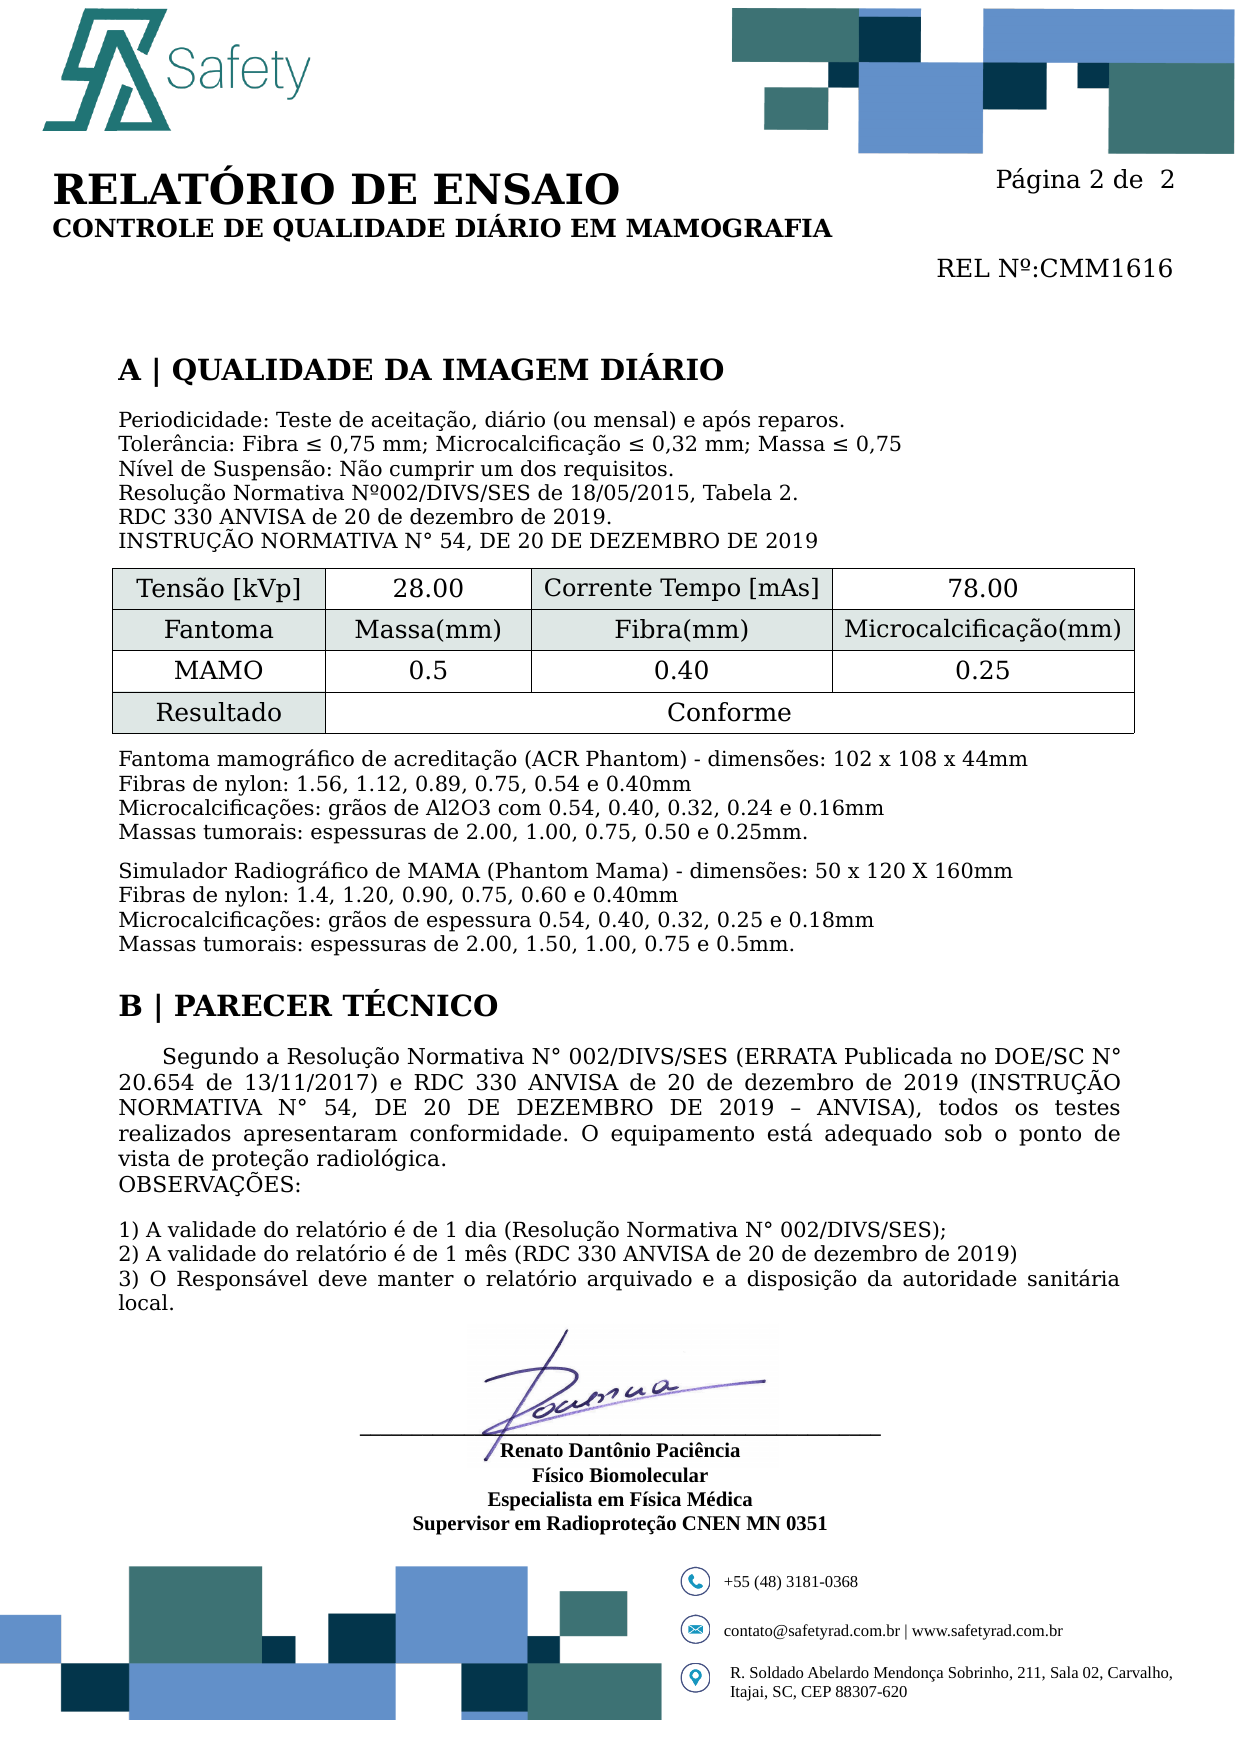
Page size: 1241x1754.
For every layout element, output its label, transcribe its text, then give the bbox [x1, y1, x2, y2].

table_cell Resultado [113, 693, 325, 733]
table_header 28.00 [326, 569, 531, 609]
text Tolerância: Fibra ≤ 0,75 mm; Microcalcificação ≤ 0,32 mm; Massa ≤ 0,75 [118, 432, 1122, 457]
table_header Tensão [kVp] [113, 569, 325, 609]
text Massas tumorais: espessuras de 2.00, 1.50, 1.00, 0.75 e 0.5mm. [118, 932, 1122, 956]
text OBSERVAÇÕES: [118, 1172, 1122, 1197]
picture [731, 8, 1235, 154]
table_cell 0.40 [532, 651, 832, 691]
text 2) A validade do relatório é de 1 mês (RDC 330 ANVISA de 20 de dezembro de 2019) [118, 1242, 1122, 1267]
text Microcalcificações: grãos de Al2O3 com 0.54, 0.40, 0.32, 0.24 e 0.16mm [118, 796, 1122, 820]
table_cell Fantoma [113, 610, 325, 650]
text Microcalcificações: grãos de espessura 0.54, 0.40, 0.32, 0.25 e 0.18mm [118, 908, 1122, 932]
text Segundo a Resolução Normativa N° 002/DIVS/SES (ERRATA Publicada no DOE/SC N° 20.654 de 13/11/2017) e RDC 330 ANVISA de 20 de dezembro de 2019 (INSTRUÇÃO NORMATIVA N° 54, DE 20 DE DEZEMBRO DE 2019 – ANVISA), todos os testes realizados apresentaram conformidade. O equipamento está adequado sob o ponto de vista de proteção radiológica. [118, 1044, 1122, 1172]
text RDC 330 ANVISA de 20 de dezembro de 2019. [118, 505, 1122, 529]
text INSTRUÇÃO NORMATIVA N° 54, DE 20 DE DEZEMBRO DE 2019 [118, 529, 1122, 554]
table_header Corrente Tempo [mAs] [532, 569, 832, 609]
picture [467, 1323, 779, 1414]
table_cell Microcalcificação(mm) [833, 610, 1134, 650]
table_cell Conforme [326, 693, 1134, 733]
picture [680, 1663, 710, 1693]
text Fantoma mamográfico de acreditação (ACR Phantom) - dimensões: 102 x 108 x 44mm [118, 747, 1122, 772]
picture [680, 1566, 710, 1596]
picture [680, 1614, 710, 1644]
text Nível de Suspensão: Não cumprir um dos requisitos. [118, 457, 1122, 481]
text 3) O Responsável deve manter o relatório arquivado e a disposição da autoridade sanitária local. [118, 1267, 1122, 1315]
text 1) A validade do relatório é de 1 dia (Resolução Normativa N° 002/DIVS/SES); [118, 1218, 1122, 1242]
table_cell 0.5 [326, 651, 531, 691]
table_header 78.00 [833, 569, 1134, 609]
text Supervisor em Radioproteção CNEN MN 0351 [118, 1511, 1122, 1535]
table_cell 0.25 [833, 651, 1134, 691]
table_cell Massa(mm) [326, 610, 531, 650]
text Físico Biomolecular [118, 1462, 1122, 1487]
text Simulador Radiográfico de MAMA (Phantom Mama) - dimensões: 50 x 120 X 160mm [118, 859, 1122, 883]
text __________________________________________________ [118, 1414, 1122, 1438]
picture [0, 1566, 662, 1720]
table_cell Fibra(mm) [532, 610, 832, 650]
table_cell MAMO [113, 651, 325, 691]
text Fibras de nylon: 1.56, 1.12, 0.89, 0.75, 0.54 e 0.40mm [118, 772, 1122, 796]
text Periodicidade: Teste de aceitação, diário (ou mensal) e após reparos. [118, 408, 1122, 432]
text Resolução Normativa Nº002/DIVS/SES de 18/05/2015, Tabela 2. [118, 481, 1122, 505]
text Fibras de nylon: 1.4, 1.20, 0.90, 0.75, 0.60 e 0.40mm [118, 883, 1122, 908]
text Massas tumorais: espessuras de 2.00, 1.00, 0.75, 0.50 e 0.25mm. [118, 820, 1122, 844]
text Especialista em Física Médica [118, 1487, 1122, 1511]
text B | PARECER TÉCNICO [118, 989, 1122, 1023]
text Renato Dantônio Paciência [118, 1438, 1122, 1462]
picture [42, 8, 311, 131]
text A | QUALIDADE DA IMAGEM DIÁRIO [118, 353, 1122, 387]
